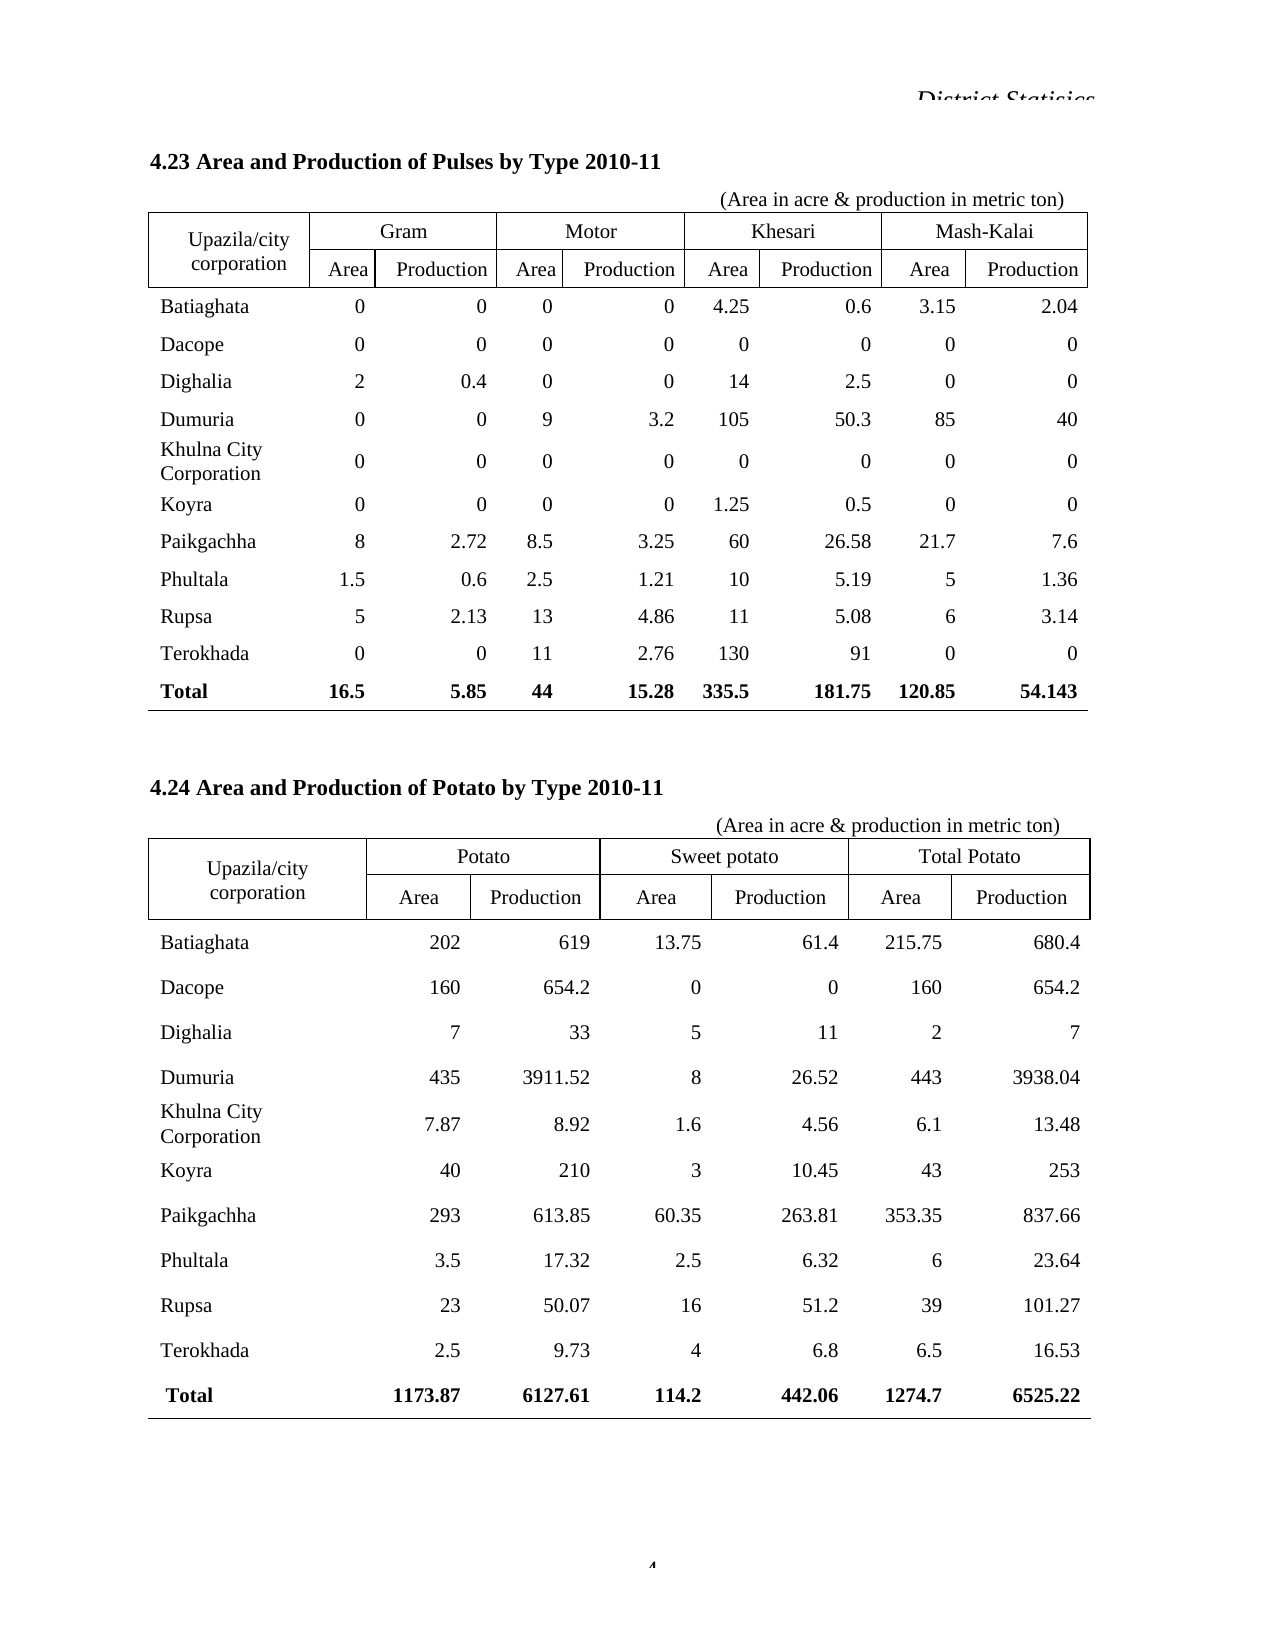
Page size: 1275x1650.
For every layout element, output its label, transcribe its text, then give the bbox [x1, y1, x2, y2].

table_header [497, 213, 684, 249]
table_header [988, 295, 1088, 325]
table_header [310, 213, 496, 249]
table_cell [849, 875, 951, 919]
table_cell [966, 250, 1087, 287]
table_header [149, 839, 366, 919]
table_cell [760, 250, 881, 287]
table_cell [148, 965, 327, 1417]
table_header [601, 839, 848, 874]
list Area and Production of Potato by Type 2010-11 [150, 774, 1167, 800]
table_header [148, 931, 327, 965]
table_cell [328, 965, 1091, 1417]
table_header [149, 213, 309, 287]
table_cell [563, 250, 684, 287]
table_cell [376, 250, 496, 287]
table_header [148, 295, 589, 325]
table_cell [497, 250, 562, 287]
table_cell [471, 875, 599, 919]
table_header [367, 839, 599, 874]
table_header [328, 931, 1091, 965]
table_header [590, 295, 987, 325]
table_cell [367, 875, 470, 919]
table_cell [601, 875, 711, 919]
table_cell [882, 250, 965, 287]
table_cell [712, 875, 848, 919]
text (Area in acre & production in metric ton) [720, 187, 1167, 211]
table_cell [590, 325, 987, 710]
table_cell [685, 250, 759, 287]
list Area and Production of Pulses by Type 2010-11 [150, 148, 1167, 174]
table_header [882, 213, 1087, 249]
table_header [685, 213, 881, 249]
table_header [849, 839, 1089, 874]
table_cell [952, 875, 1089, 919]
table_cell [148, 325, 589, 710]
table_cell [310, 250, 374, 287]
text (Area in acre & production in metric ton) [716, 813, 1167, 837]
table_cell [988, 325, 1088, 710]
